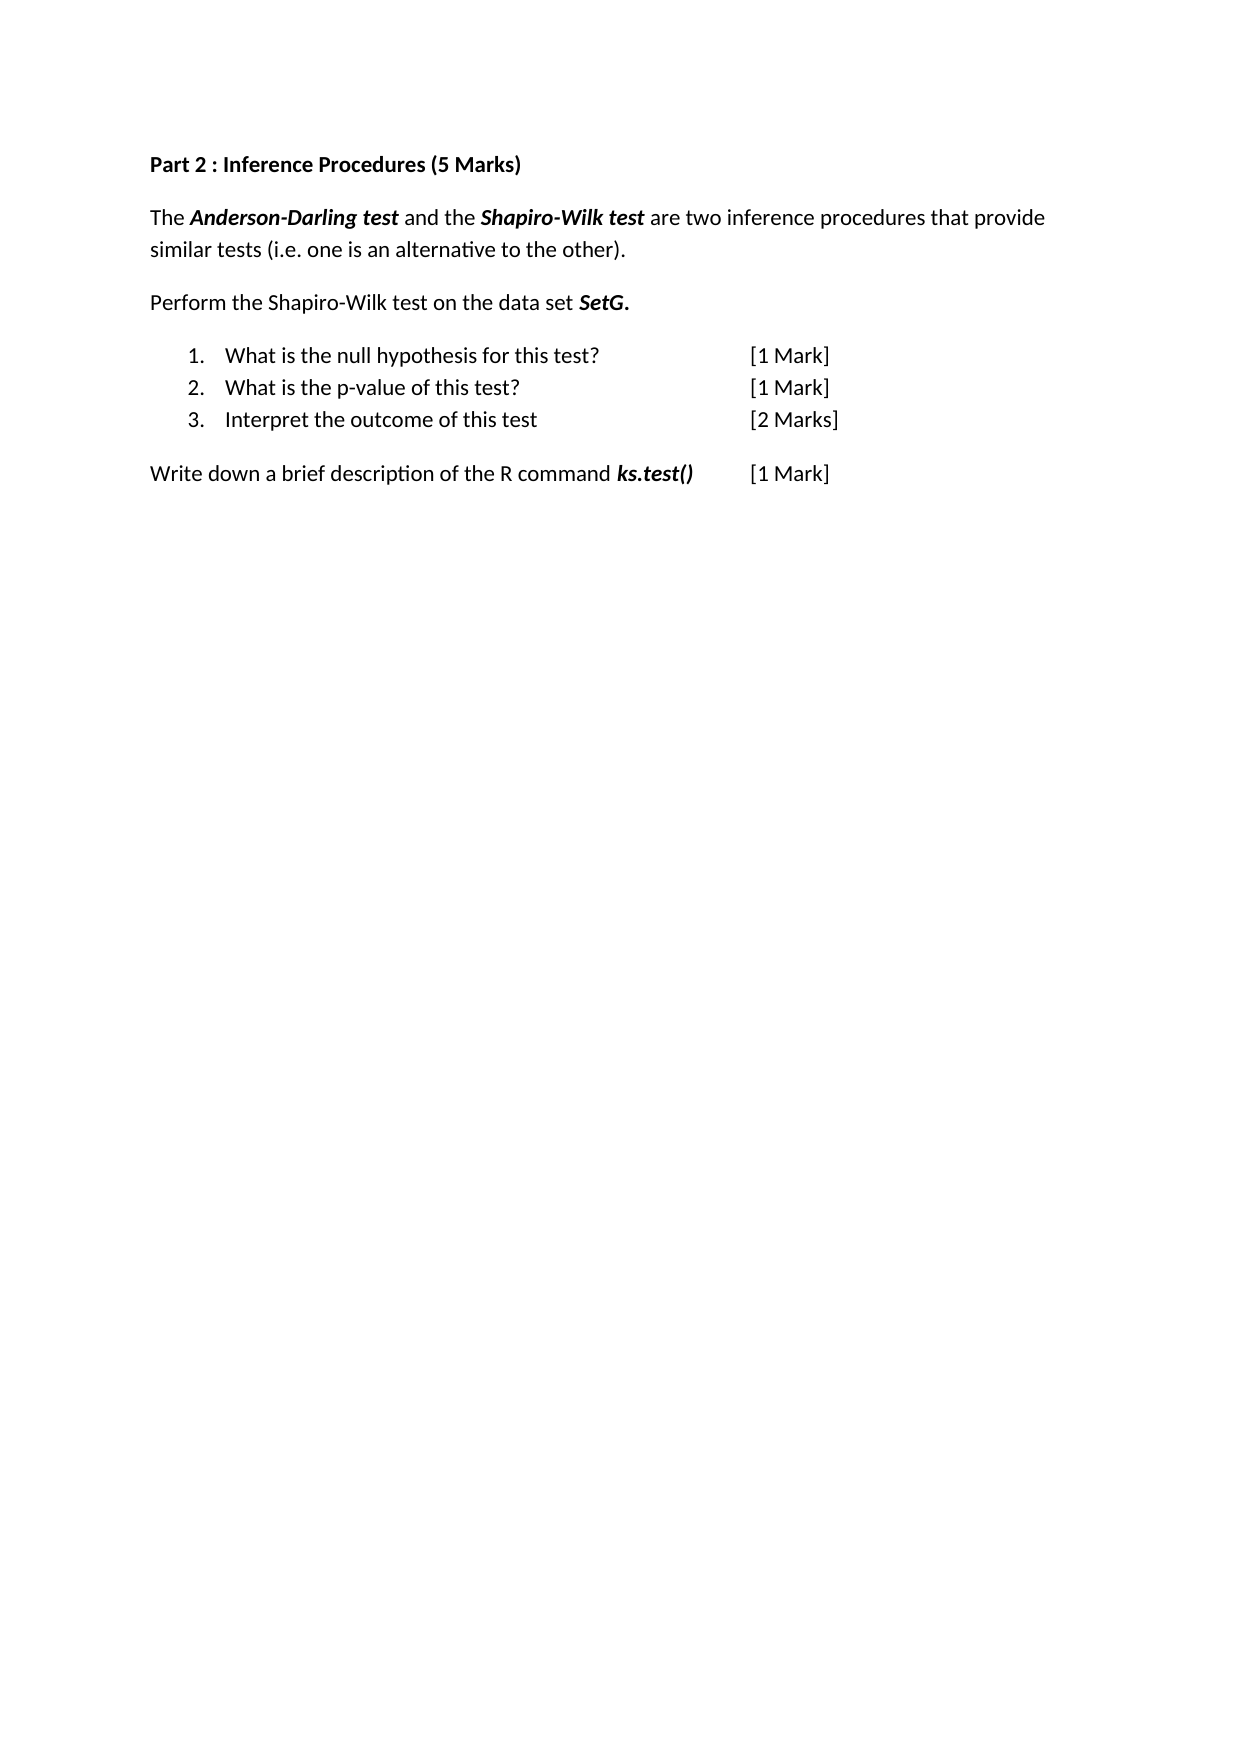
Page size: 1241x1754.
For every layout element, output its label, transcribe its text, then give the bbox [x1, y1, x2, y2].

list What is the p-value of this test? [1 Mark] [187, 373, 1090, 401]
text Perform the Shapiro-Wilk test on the data set SetG. [150, 288, 1090, 316]
list What is the null hypothesis for this test? [1 Mark] [187, 341, 1090, 369]
text Write down a brief description of the R command ks.test() [1 Mark] [150, 459, 1090, 487]
list Interpret the outcome of this test [2 Marks] [187, 406, 1090, 434]
text The Anderson-Darling test and the Shapiro-Wilk test are two inference procedures that provide similar tests (i.e. one is an alternative to the other). [150, 203, 1090, 263]
text Part 2 : Inference Procedures (5 Marks) [150, 150, 1090, 178]
